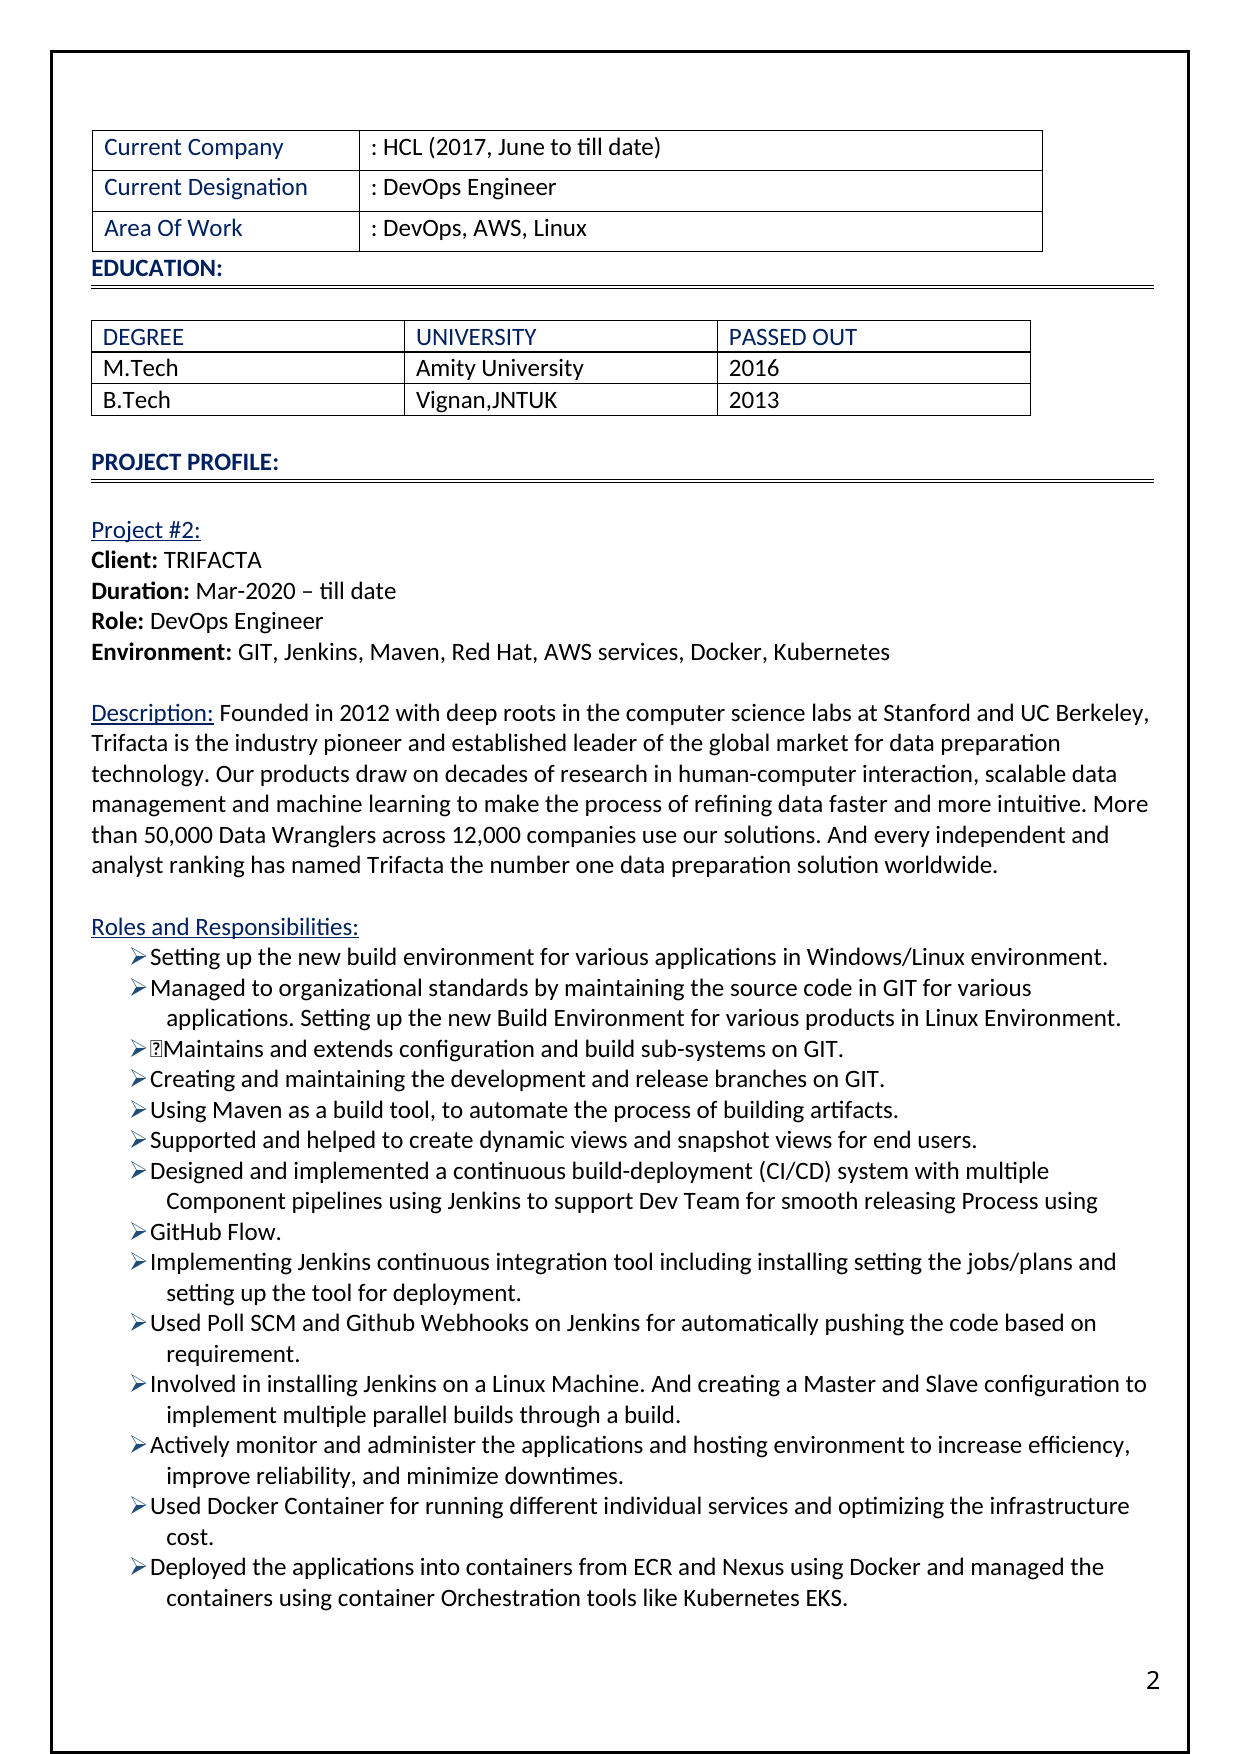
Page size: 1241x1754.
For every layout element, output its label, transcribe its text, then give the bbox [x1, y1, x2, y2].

text Role: DevOps Engineer [91, 605, 1154, 636]
table_header Current Company [93, 131, 359, 170]
table_header : HCL (2017, June to till date) [360, 131, 1042, 170]
list Used Docker Container for running different individual services and optimizing the infrastructure cost. [128, 1491, 1154, 1552]
text Environment: GIT, Jenkins, Maven, Red Hat, AWS services, Docker, Kubernetes [91, 636, 1154, 666]
list GitHub Flow. [128, 1216, 1154, 1246]
table_cell 2013 [718, 384, 1030, 414]
list Supported and helped to create dynamic views and snapshot views for end users. [128, 1124, 1154, 1155]
table_cell Current Designation [93, 171, 359, 211]
text PROJECT PROFILE: [91, 446, 1154, 479]
table_header PASSED OUT [718, 321, 1030, 351]
text Client: TRIFACTA [91, 544, 1154, 575]
table_cell : DevOps, AWS, Linux [360, 212, 1042, 251]
list Used Poll SCM and Github Webhooks on Jenkins for automatically pushing the code based on requirement. [128, 1307, 1154, 1368]
text Project #2: [91, 514, 1154, 544]
table_cell Area Of Work [93, 212, 359, 251]
table_cell : DevOps Engineer [360, 171, 1042, 211]
list Managed to organizational standards by maintaining the source code in GIT for various applications. Setting up the new Build Environment for various products in Linux Environment. [128, 972, 1154, 1033]
list Actively monitor and administer the applications and hosting environment to increase efficiency, improve reliability, and minimize downtimes. [128, 1429, 1154, 1491]
list Involved in installing Jenkins on a Linux Machine. And creating a Master and Slave configuration to implement multiple parallel builds through a build. [128, 1368, 1154, 1429]
list Creating and maintaining the development and release branches on GIT. [128, 1063, 1154, 1094]
text Roles and Responsibilities: [91, 911, 1154, 941]
list Using Maven as a build tool, to automate the process of building artifacts. [128, 1094, 1154, 1124]
list Setting up the new build environment for various applications in Windows/Linux environment. [128, 941, 1154, 972]
list Designed and implemented a continuous build-deployment (CI/CD) system with multiple Component pipelines using Jenkins to support Dev Team for smooth releasing Process using [128, 1155, 1154, 1216]
text Description: Founded in 2012 with deep roots in the computer science labs at Stanford and UC Berkeley, Trifacta is the industry pioneer and established leader of the global market for data preparation technology. Our products draw on decades of research in human-computer interaction, scalable data management and machine learning to make the process of refining data faster and more intuitive. More than 50,000 Data Wranglers across 12,000 companies use our solutions. And every independent and analyst ranking has named Trifacta the number one data preparation solution worldwide. [91, 697, 1154, 880]
text Duration: Mar-2020 – till date [91, 575, 1154, 605]
list Deployed the applications into containers from ECR and Nexus using Docker and managed the containers using container Orchestration tools like Kubernetes EKS. [128, 1552, 1154, 1613]
list Implementing Jenkins continuous integration tool including installing setting the jobs/plans and setting up the tool for deployment. [128, 1246, 1154, 1307]
table_header DEGREE [92, 321, 404, 351]
list Maintains and extends configuration and build sub-systems on GIT. [128, 1033, 1154, 1063]
table_cell M.Tech [92, 353, 404, 383]
table_cell Amity University [405, 353, 717, 383]
table_cell B.Tech [92, 384, 404, 414]
text EDUCATION: [91, 152, 1154, 285]
table_cell 2016 [718, 353, 1030, 383]
table_header UNIVERSITY [405, 321, 717, 351]
table_cell Vignan,JNTUK [405, 384, 717, 414]
